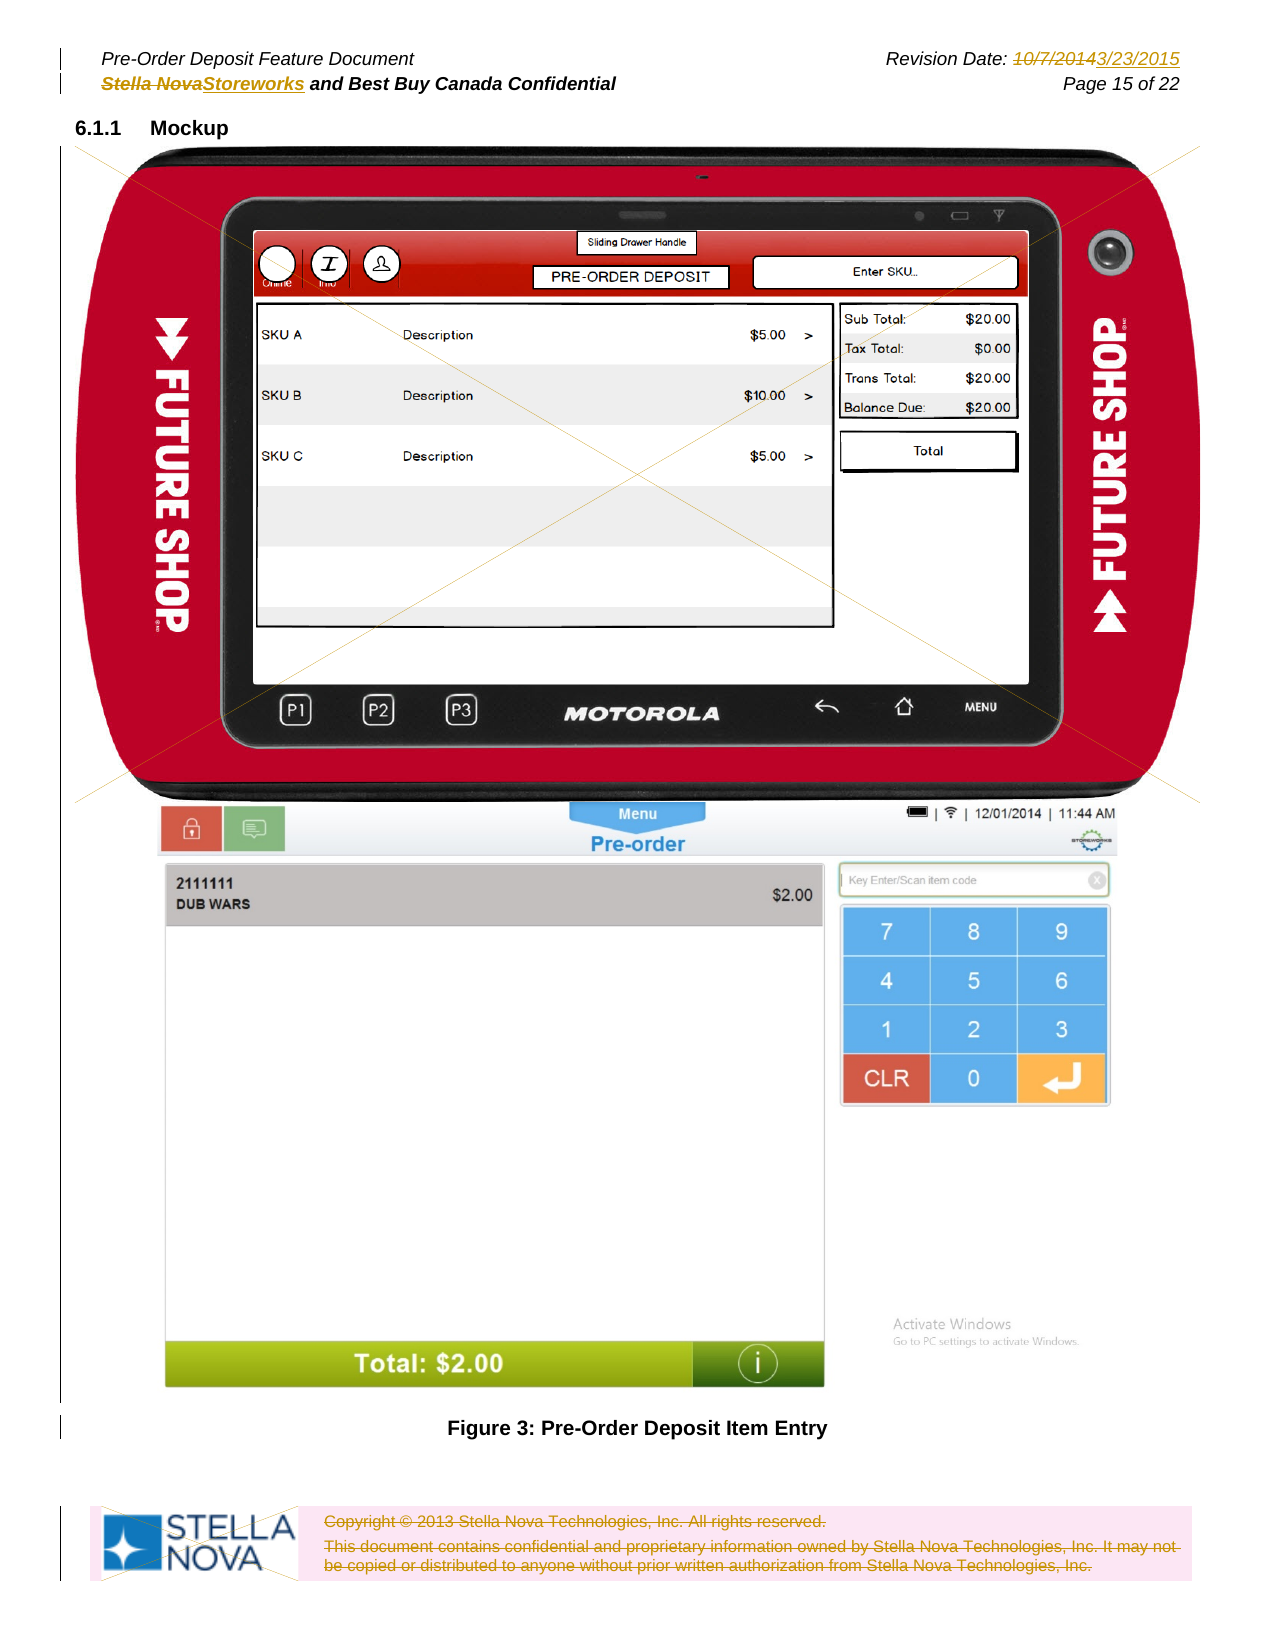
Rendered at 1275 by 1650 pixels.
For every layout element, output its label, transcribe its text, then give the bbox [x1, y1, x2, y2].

picture [105, 1506, 295, 1543]
subtitle Mockup [75, 116, 1200, 140]
picture [105, 1544, 295, 1581]
picture [202, 1507, 299, 1580]
text Figure 3: Pre-Order Deposit Item Entry [75, 1415, 1200, 1439]
picture [639, 147, 1200, 802]
picture [77, 146, 1198, 474]
picture [75, 147, 636, 802]
picture [77, 475, 1198, 1403]
picture [101, 1507, 198, 1580]
